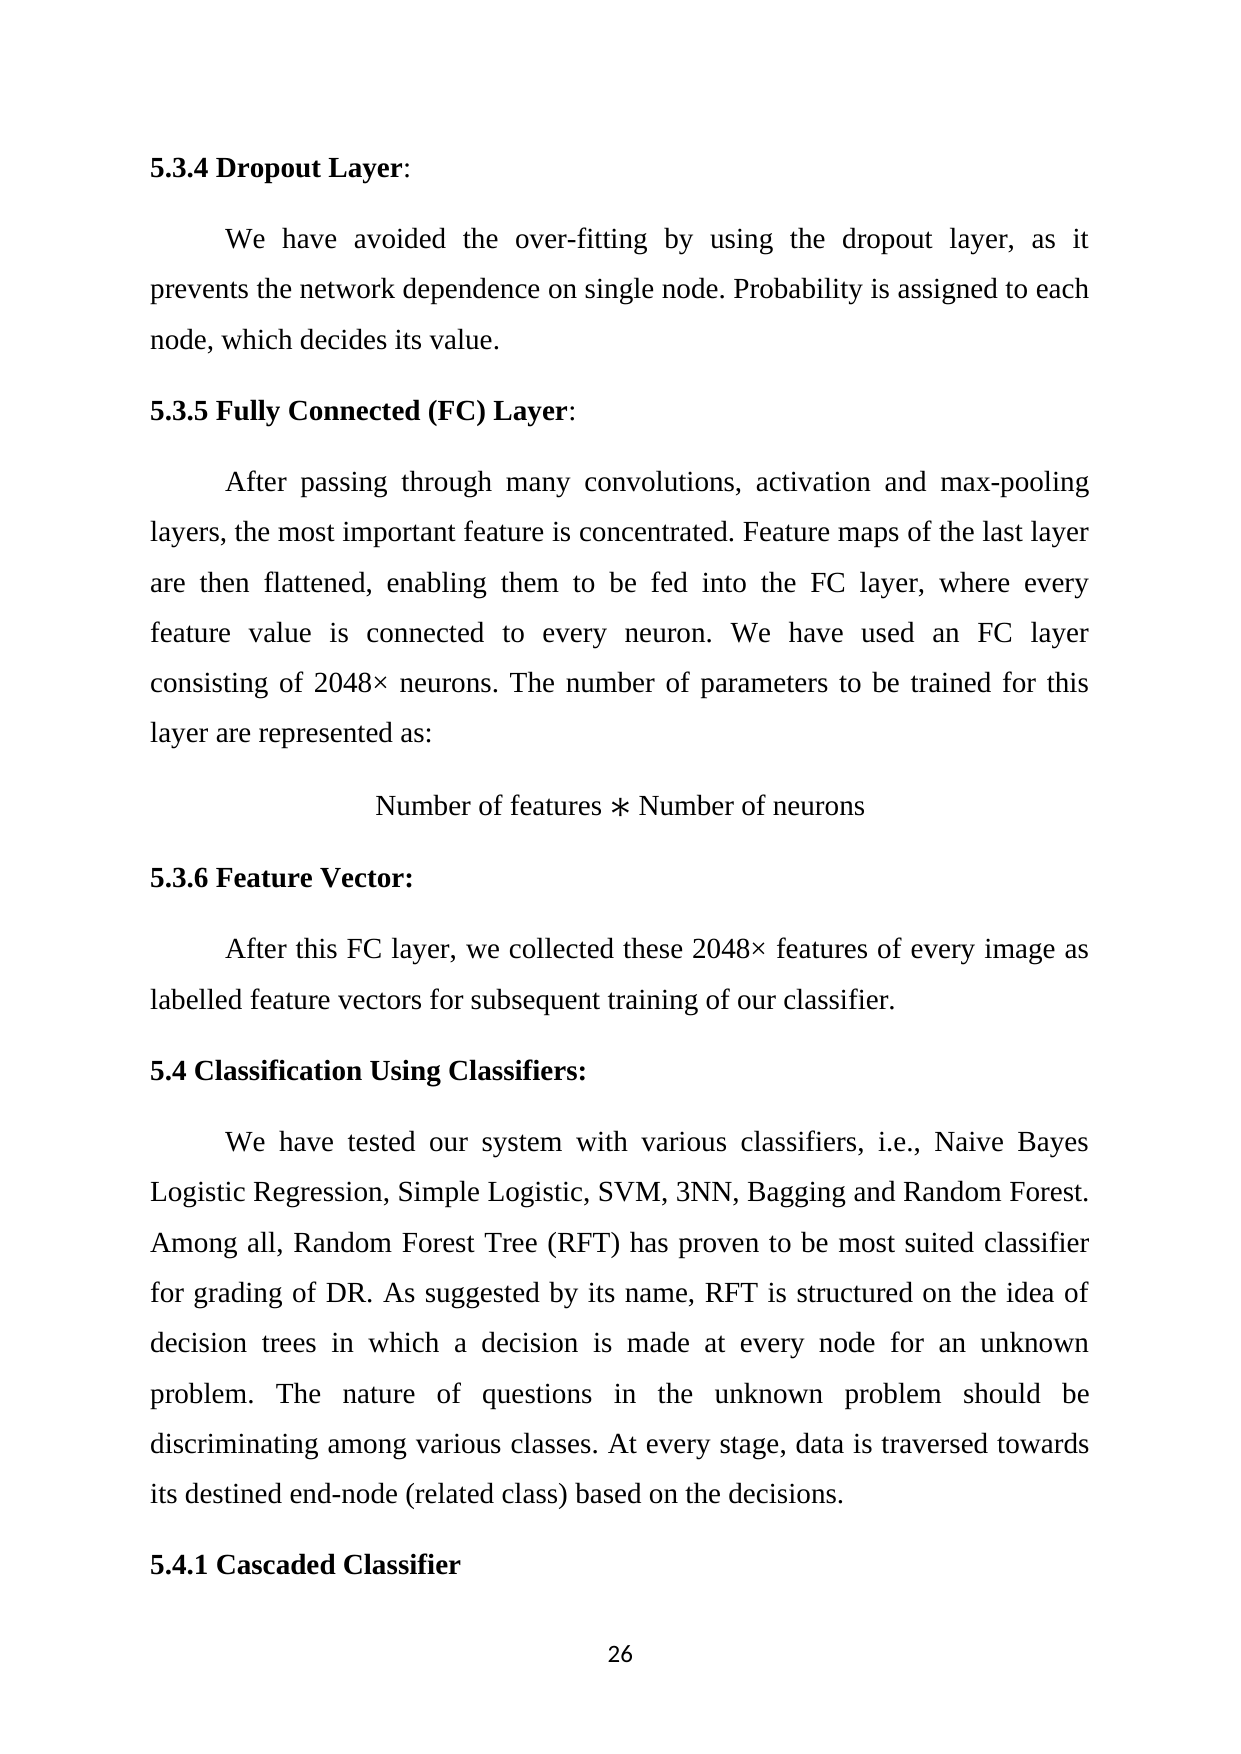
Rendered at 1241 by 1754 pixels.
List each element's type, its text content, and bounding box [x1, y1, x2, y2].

text After this FC layer, we collected these 2048× features of every image as labelled feature vectors for subsequent training of our classifier. [150, 932, 1090, 1015]
text We have avoided the over-fitting by using the dropout layer, as it prevents the network dependence on single node. Probability is assigned to each node, which decides its value. [150, 221, 1090, 355]
text 5.4.1 Cascaded Classifier [150, 1547, 1090, 1581]
text 5.3.5 Fully Connected (FC) Layer: [150, 393, 1090, 426]
text Number of features ∗ Number of neurons [150, 787, 1090, 822]
text We have tested our system with various classifiers, i.e., Naive Bayes Logistic Regression, Simple Logistic, SVM, 3NN, Bagging and Random Forest. Among all, Random Forest Tree (RFT) has proven to be most suited classifier for grading of DR. As suggested by its name, RFT is structured on the idea of decision trees in which a decision is made at every node for an unknown problem. The nature of questions in the unknown problem should be discriminating among various classes. At every stage, data is traversed towards its destined end-node (related class) based on the decisions. [150, 1124, 1090, 1510]
text 5.3.4 Dropout Layer: [150, 150, 1090, 183]
text 5.4 Classification Using Classifiers: [150, 1053, 1090, 1087]
text After passing through many convolutions, activation and max-pooling layers, the most important feature is concentrated. Feature maps of the last layer are then flattened, enabling them to be fed into the FC layer, where every feature value is connected to every neuron. We have used an FC layer consisting of 2048× neurons. The number of parameters to be trained for this layer are represented as: [150, 464, 1090, 749]
text 5.3.6 Feature Vector: [150, 860, 1090, 894]
